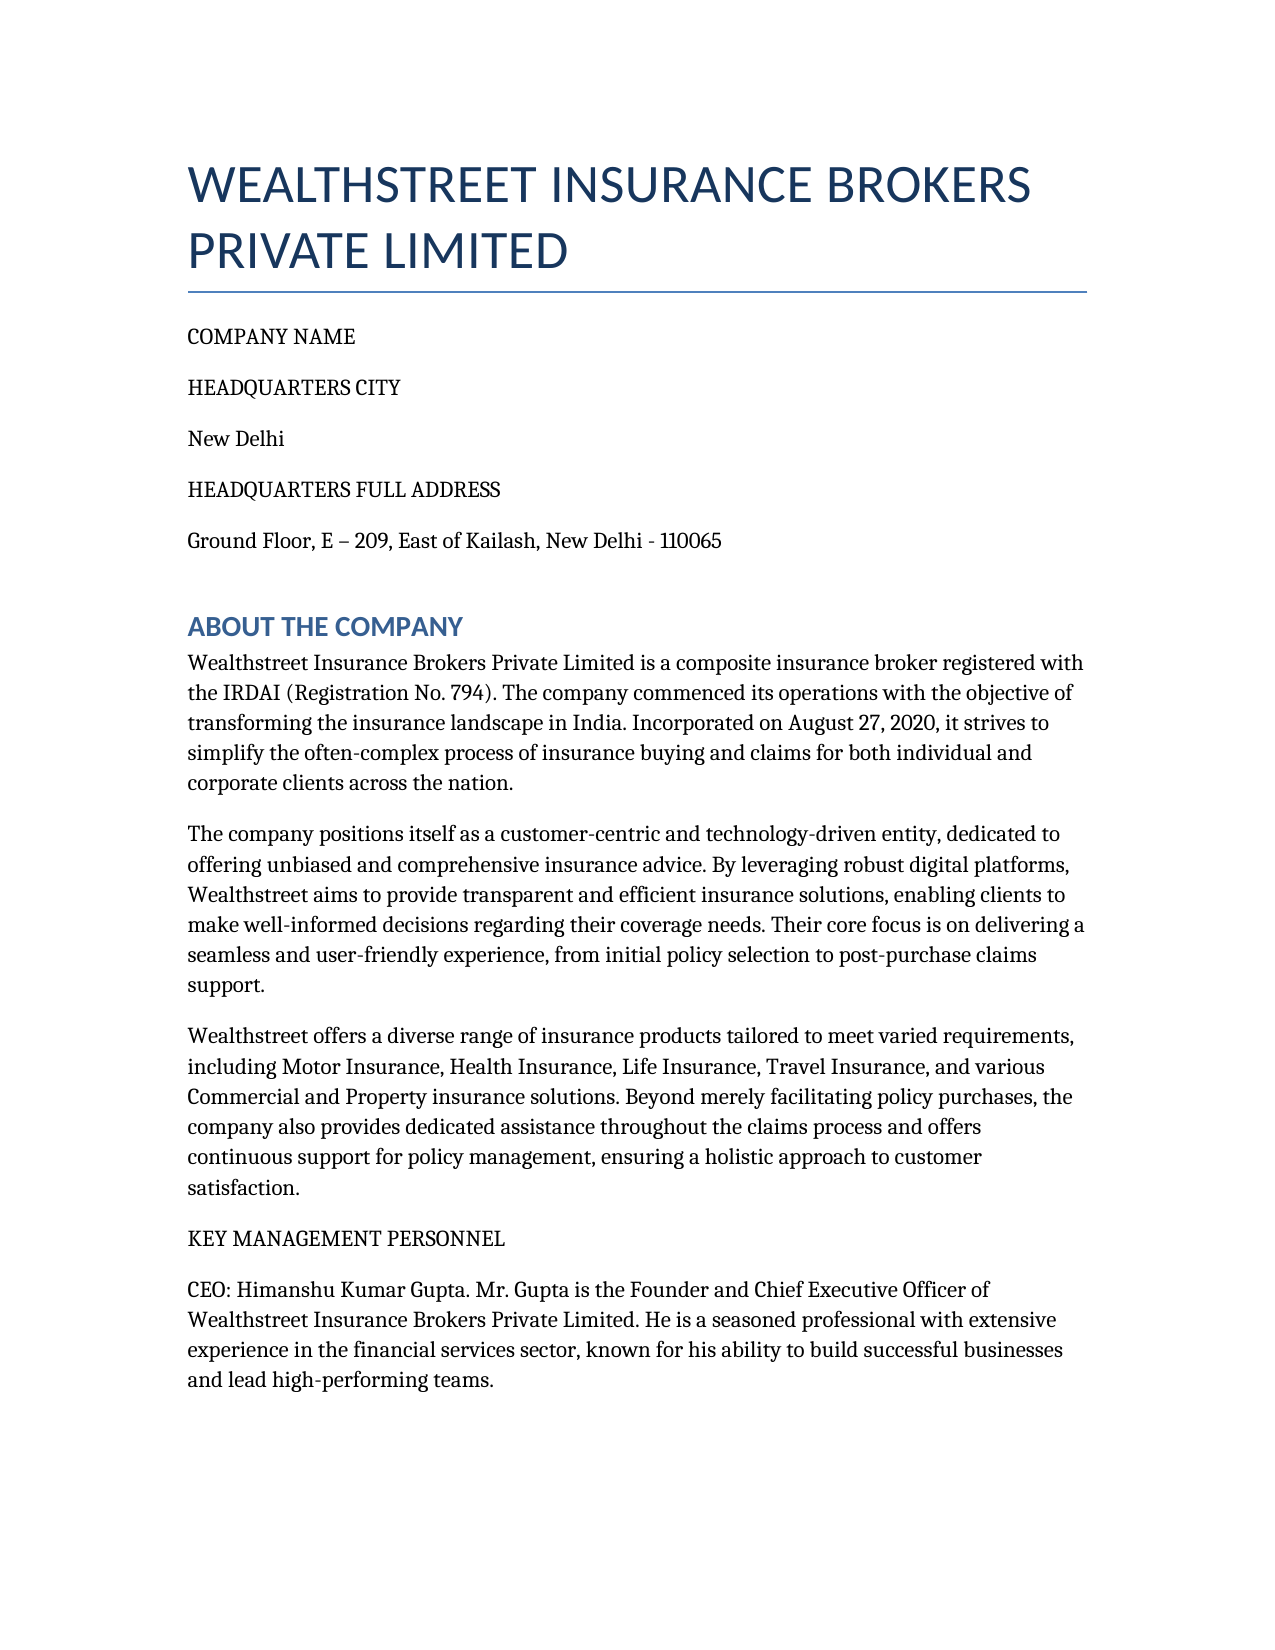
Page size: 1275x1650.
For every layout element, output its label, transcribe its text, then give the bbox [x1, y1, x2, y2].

subtitle ABOUT THE COMPANY [187, 608, 1087, 644]
text HEADQUARTERS FULL ADDRESS [187, 477, 1087, 503]
text CEO: Himanshu Kumar Gupta. Mr. Gupta is the Founder and Chief Executive Officer of Wealthstreet Insurance Brokers Private Limited. He is a seasoned professional with extensive experience in the financial services sector, known for his ability to build successful businesses and lead high-performing teams. [187, 1276, 1087, 1393]
text Ground Floor, E – 209, East of Kailash, New Delhi - 110065 [187, 528, 1087, 554]
text KEY MANAGEMENT PERSONNEL [187, 1225, 1087, 1252]
text Wealthstreet Insurance Brokers Private Limited is a composite insurance broker registered with the IRDAI (Registration No. 794). The company commenced its operations with the objective of transforming the insurance landscape in India. Incorporated on August 27, 2020, it strives to simplify the often-complex process of insurance buying and claims for both individual and corporate clients across the nation. [187, 649, 1087, 796]
text Wealthstreet offers a diverse range of insurance products tailored to meet varied requirements, including Motor Insurance, Health Insurance, Life Insurance, Travel Insurance, and various Commercial and Property insurance solutions. Beyond merely facilitating policy purchases, the company also provides dedicated assistance throughout the claims process and offers continuous support for policy management, ensuring a holistic approach to customer satisfaction. [187, 1023, 1087, 1201]
text The company positions itself as a customer-centric and technology-driven entity, dedicated to offering unbiased and comprehensive insurance advice. By leveraging robust digital platforms, Wealthstreet aims to provide transparent and efficient insurance solutions, enabling clients to make well-informed decisions regarding their coverage needs. Their core focus is on delivering a seamless and user-friendly experience, from initial policy selection to post-purchase claims support. [187, 821, 1087, 998]
text COMPANY NAME [187, 324, 1087, 350]
text New Delhi [187, 426, 1087, 452]
text HEADQUARTERS CITY [187, 375, 1087, 401]
title WEALTHSTREET INSURANCE BROKERS PRIVATE LIMITED [187, 150, 1087, 293]
